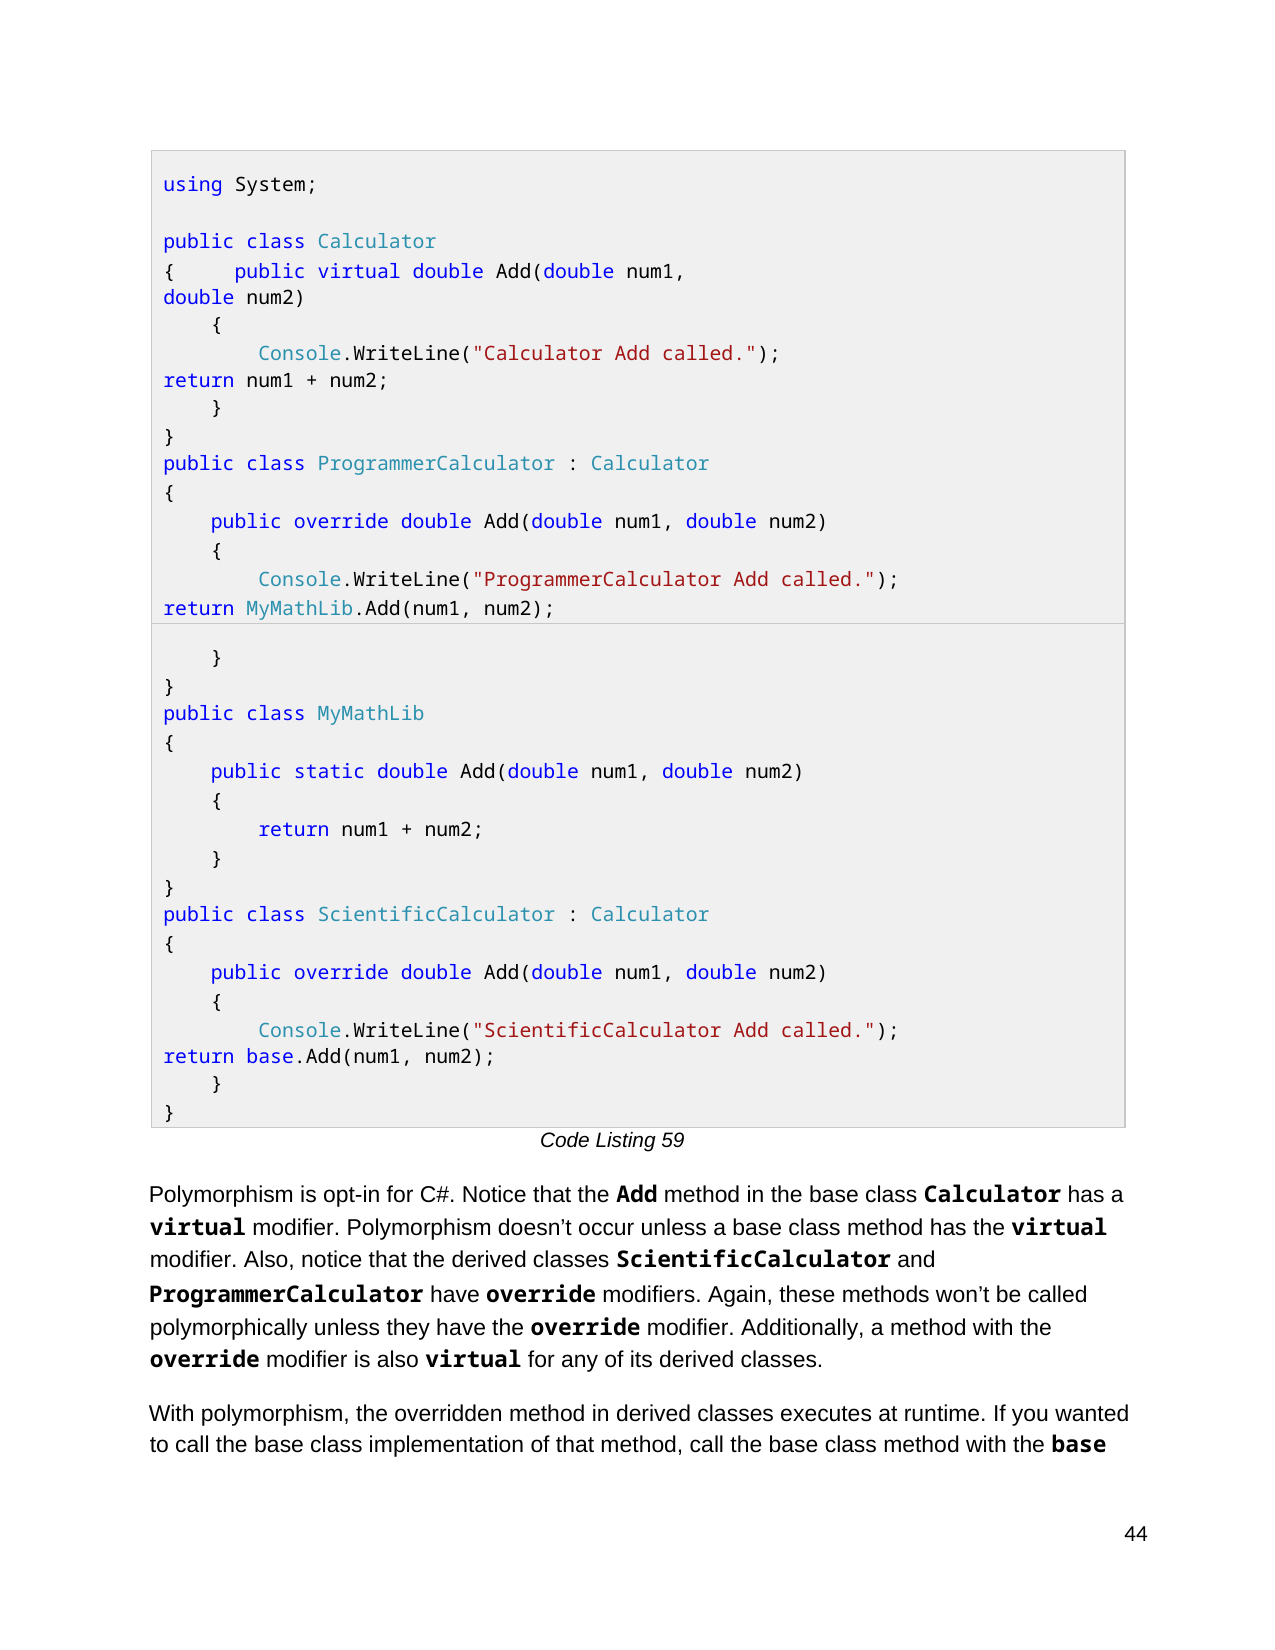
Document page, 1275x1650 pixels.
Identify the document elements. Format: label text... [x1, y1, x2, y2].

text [148, 1400, 1147, 1459]
text Polymorphism is opt-in for C#. Notice that the Add method in the base class Calculator has a virtual modifier. Polymorphism doesn’t occur unless a base class method has the virtual modifier. Also, notice that the derived classes ScientificCalculator and [148, 1178, 1147, 1274]
text Code Listing 59 [150, 1128, 1074, 1152]
table_header using System; public class Calculator { public virtual double Add(double num1, double num2) { Console.WriteLine("Calculator Add called."); return num1 + num2; } } public class ProgrammerCalculator : Calculator { public override double Add(double num1, double num2) { Console.WriteLine("ProgrammerCalculator Add called."); return MyMathLib.Add(num1, num2); [152, 151, 1124, 623]
table_cell } } public class MyMathLib { public static double Add(double num1, double num2) { return num1 + num2; } } public class ScientificCalculator : Calculator { public override double Add(double num1, double num2) { Console.WriteLine("ScientificCalculator Add called."); return base.Add(num1, num2); } } [152, 624, 1124, 1127]
text ProgrammerCalculator have override modifiers. Again, these methods won’t be called polymorphically unless they have the override modifier. Additionally, a method with the override modifier is also virtual for any of its derived classes. [148, 1278, 1147, 1375]
